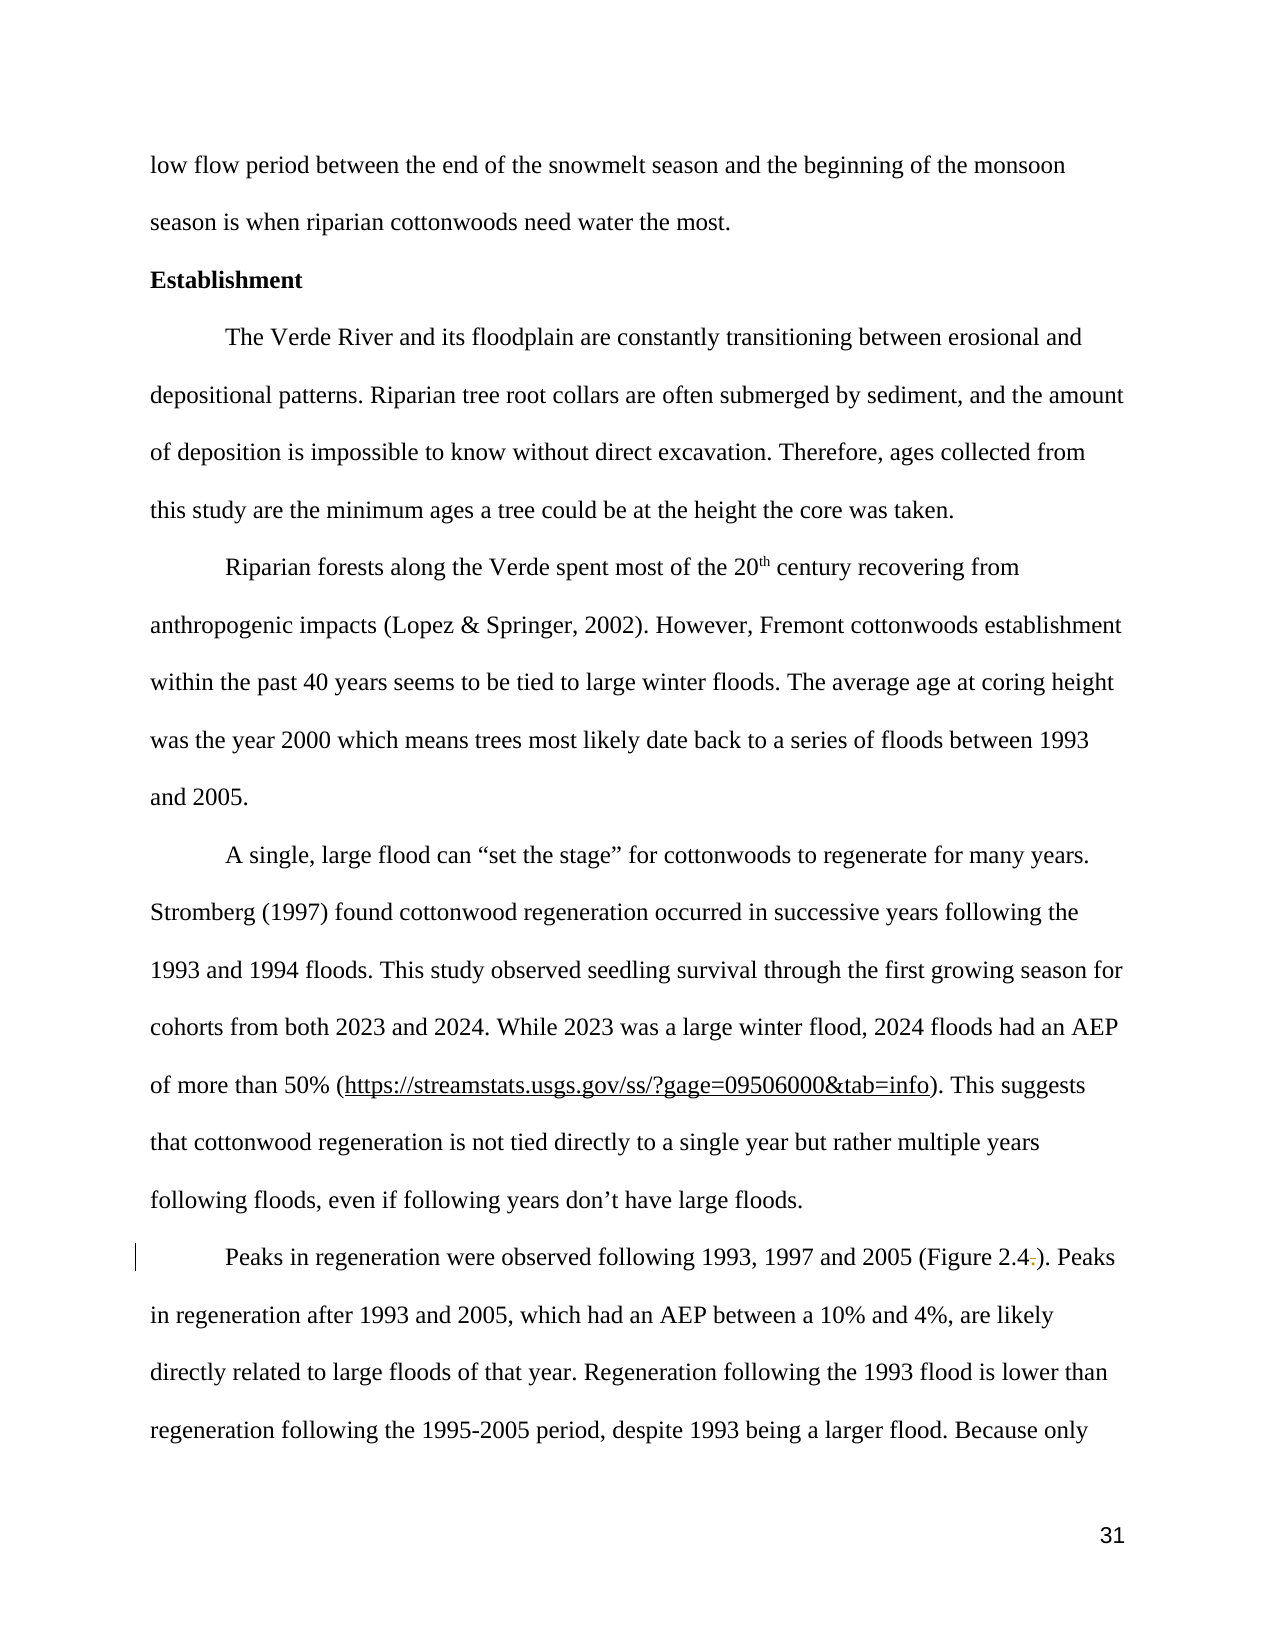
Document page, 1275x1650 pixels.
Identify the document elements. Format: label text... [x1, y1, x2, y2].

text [150, 150, 1125, 236]
text Riparian forests along the Verde spent most of the 20th century recovering from anthropogenic impacts (Lopez & Springer, 2002). However, Fremont cottonwoods establishment within the past 40 years seems to be tied to large winter floods. The average age at coring height was the year 2000 which means trees most likely date back to a series of floods between 1993 and 2005. [150, 552, 1125, 811]
text Establishment [150, 265, 1125, 294]
text A single, large flood can “set the stage” for cottonwoods to regenerate for many years. Stromberg (1997) found cottonwood regeneration occurred in successive years following the 1993 and 1994 floods. This study observed seedling survival through the first growing season for cohorts from both 2023 and 2024. While 2023 was a large winter flood, 2024 floods had an AEP of more than 50% (https://streamstats.usgs.gov/ss/?gage=09506000&tab=info). This suggests that cottonwood regeneration is not tied directly to a single year but rather multiple years following floods, even if following years don’t have large floods. [150, 840, 1125, 1214]
text The Verde River and its floodplain are constantly transitioning between erosional and depositional patterns. Riparian tree root collars are often submerged by sediment, and the amount of deposition is impossible to know without direct excavation. Therefore, ages collected from this study are the minimum ages a tree could be at the height the core was taken. [150, 322, 1125, 524]
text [150, 1242, 1125, 1444]
